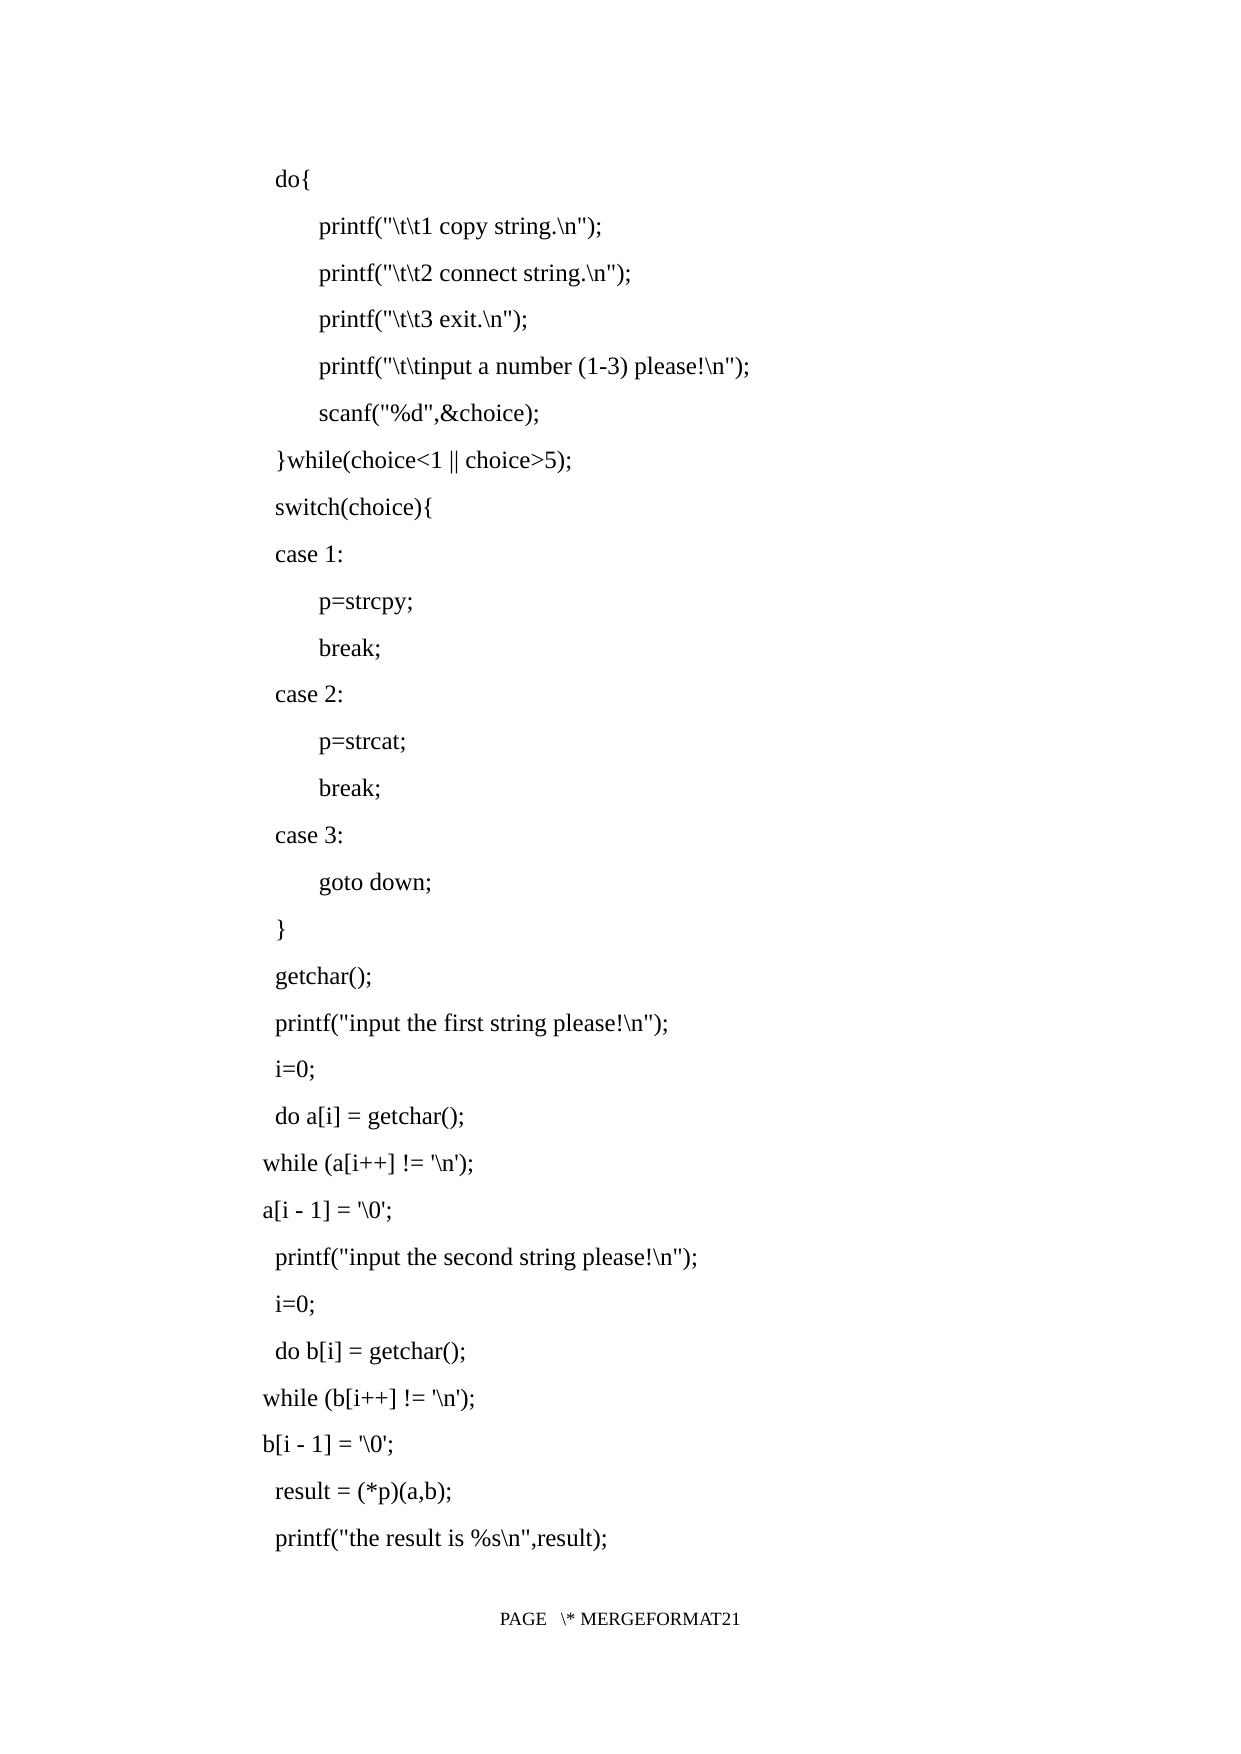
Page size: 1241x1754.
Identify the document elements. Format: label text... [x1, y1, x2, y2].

text case 2: [187, 678, 1053, 710]
text p=strcpy; [187, 584, 1053, 616]
text printf("\t\tinput a number (1-3) please!\n"); [187, 349, 1053, 382]
text printf("the result is %s\n",result); [187, 1521, 1053, 1554]
text printf("input the second string please!\n"); [187, 1240, 1053, 1273]
text do b[i] = getchar(); [187, 1334, 1053, 1366]
text break; [187, 771, 1053, 804]
text printf("\t\t3 exit.\n"); [187, 303, 1053, 335]
text result = (*p)(a,b); [187, 1474, 1053, 1507]
text a[i - 1] = '\0'; [187, 1193, 1053, 1226]
text i=0; [187, 1287, 1053, 1319]
text b[i - 1] = '\0'; [187, 1428, 1053, 1460]
text printf("input the first string please!\n"); [187, 1006, 1053, 1038]
text } [187, 912, 1053, 944]
text p=strcat; [187, 724, 1053, 757]
text case 3: [187, 818, 1053, 851]
text break; [187, 631, 1053, 663]
text case 1: [187, 537, 1053, 569]
text switch(choice){ [187, 490, 1053, 523]
text while (a[i++] != '\n'); [187, 1146, 1053, 1179]
text printf("\t\t2 connect string.\n"); [187, 256, 1053, 288]
text getchar(); [187, 959, 1053, 991]
text scanf("%d",&choice); [187, 396, 1053, 429]
text do a[i] = getchar(); [187, 1099, 1053, 1132]
text do{ [187, 162, 1053, 194]
text printf("\t\t1 copy string.\n"); [187, 209, 1053, 241]
text goto down; [187, 865, 1053, 898]
text i=0; [187, 1053, 1053, 1085]
text }while(choice<1 || choice>5); [187, 443, 1053, 476]
text while (b[i++] != '\n'); [187, 1381, 1053, 1413]
